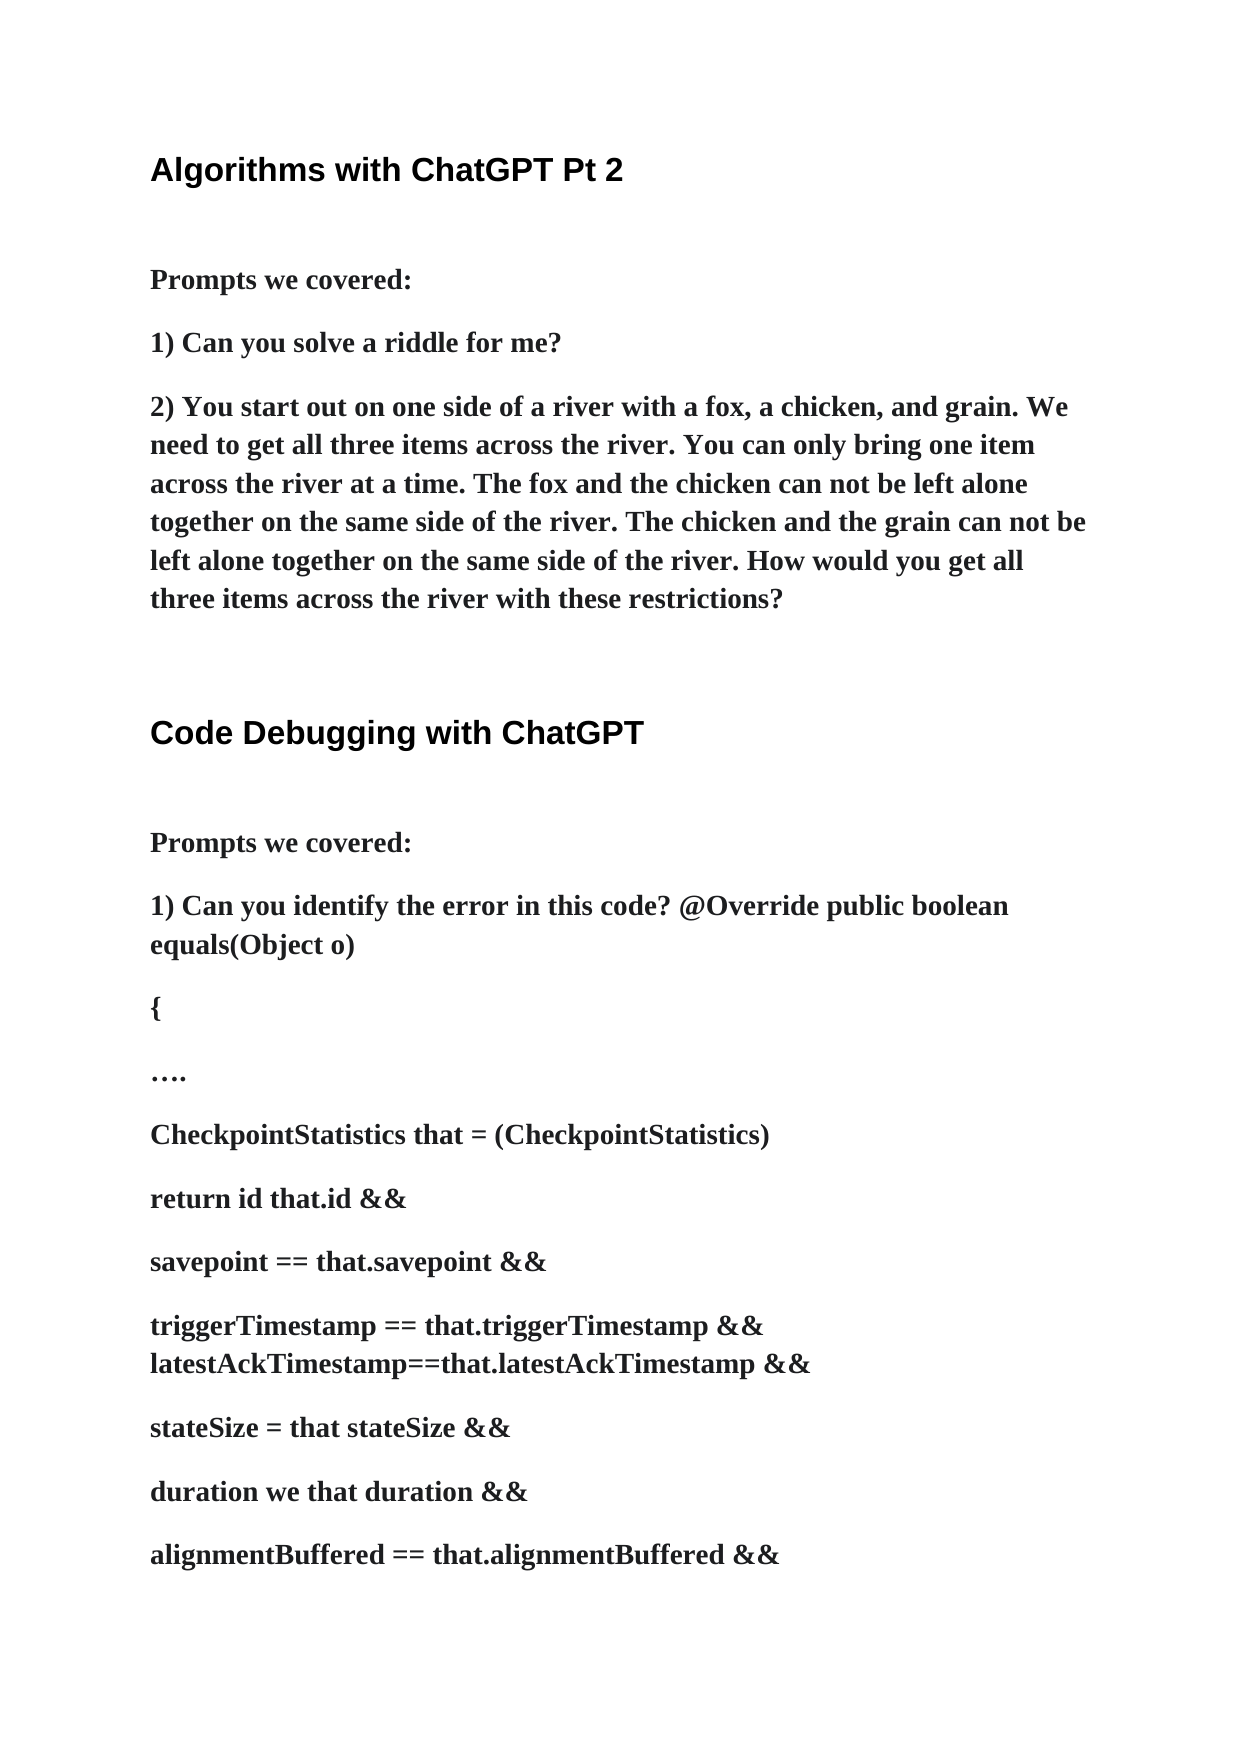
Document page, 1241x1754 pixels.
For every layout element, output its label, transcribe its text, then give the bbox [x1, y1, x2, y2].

text triggerTimestamp == that.triggerTimestamp && latestAckTimestamp==that.latestAckTimestamp && [150, 1308, 1090, 1380]
text return id that.id && [150, 1181, 1090, 1214]
text Prompts we covered: [150, 262, 1090, 295]
subtitle Algorithms with ChatGPT Pt 2 [150, 150, 1090, 188]
subtitle Code Debugging with ChatGPT [150, 713, 1090, 751]
text alignmentBuffered == that.alignmentBuffered && [150, 1537, 1090, 1571]
text 2) You start out on one side of a river with a fox, a chicken, and grain. We need to get all three items across the river. You can only bring one item across the river at a time. The fox and the chicken can not be left alone together on the same side of the river. The chicken and the grain can not be left alone together on the same side of the river. How would you get all three items across the river with these restrictions? [150, 389, 1090, 615]
text CheckpointStatistics that = (CheckpointStatistics) [150, 1117, 1090, 1151]
text { [150, 990, 1090, 1024]
text 1) Can you identify the error in this code? @Override public boolean equals(Object o) [150, 888, 1090, 960]
text Prompts we covered: [150, 825, 1090, 858]
text stateSize = that stateSize && [150, 1410, 1090, 1444]
text duration we that duration && [150, 1474, 1090, 1507]
text 1) Can you solve a riddle for me? [150, 325, 1090, 359]
text …. [150, 1054, 1090, 1087]
text savepoint == that.savepoint && [150, 1244, 1090, 1278]
